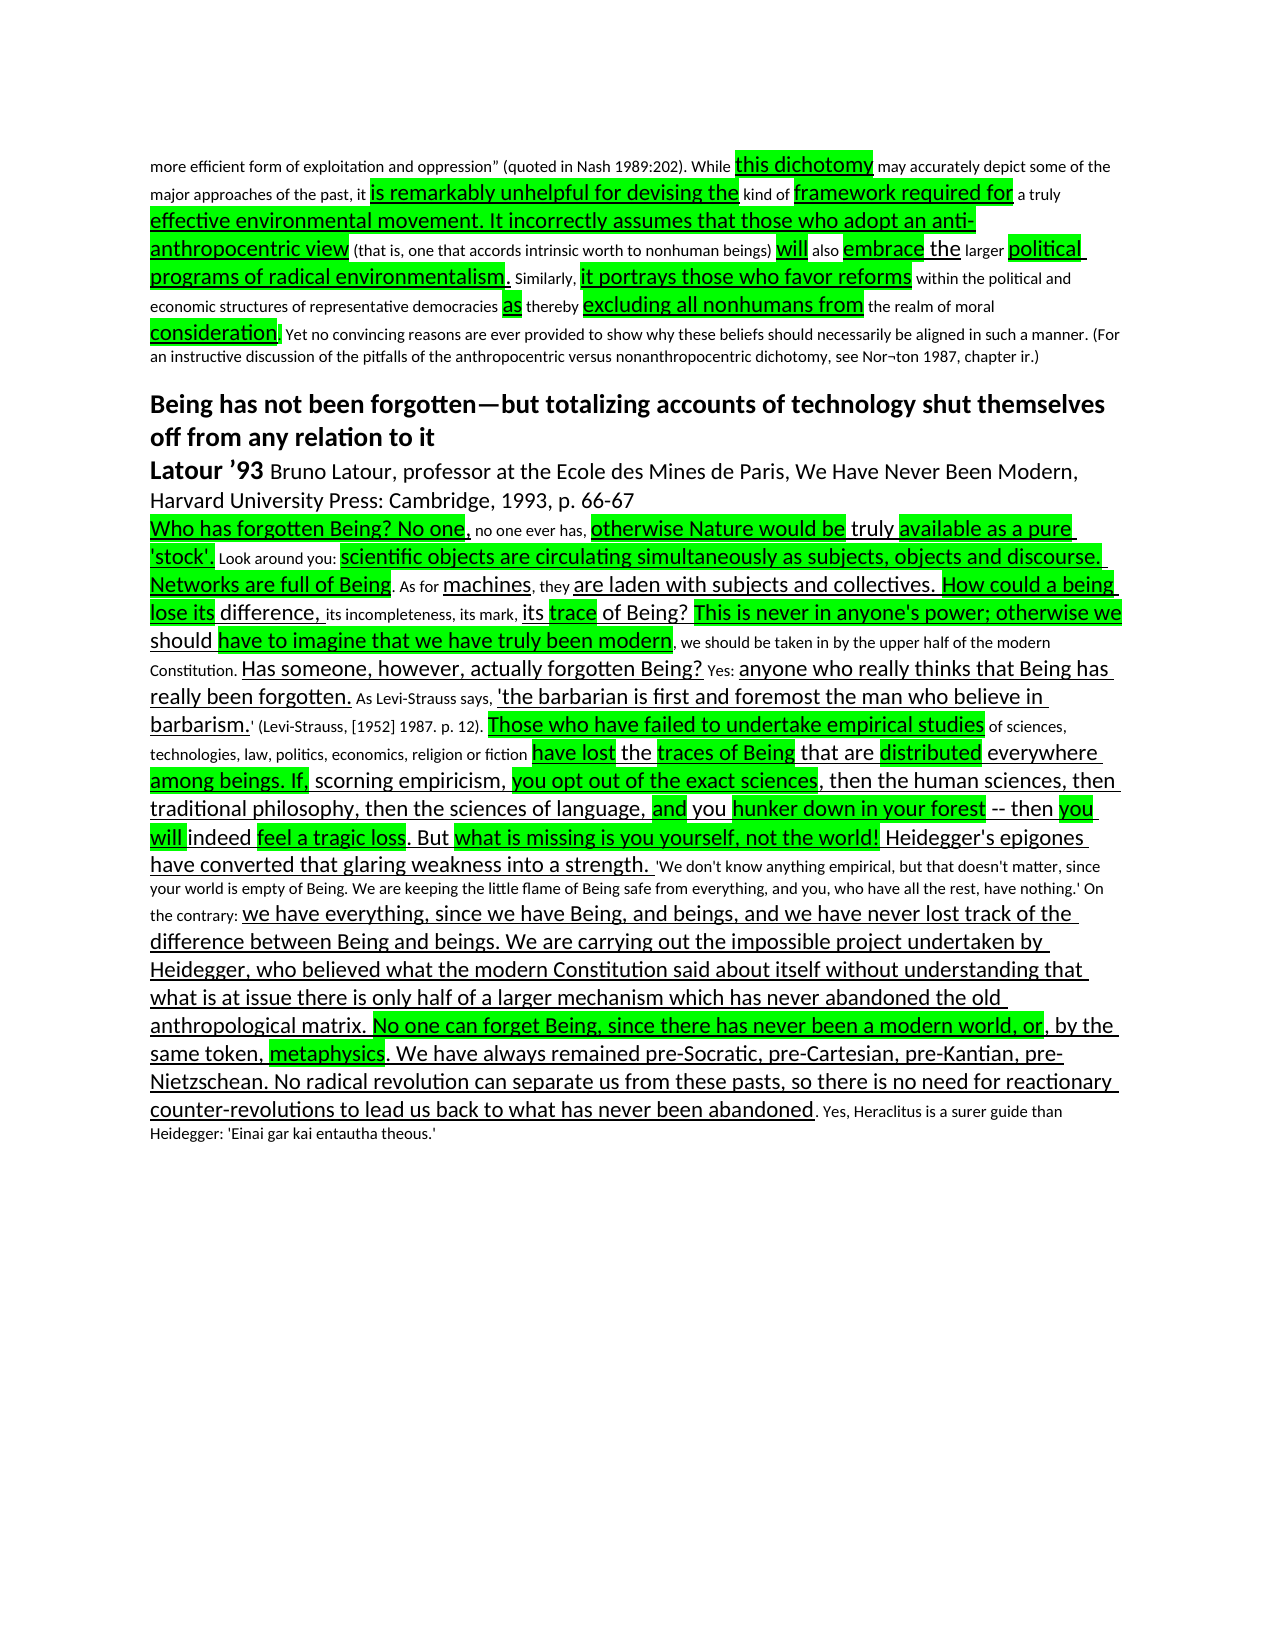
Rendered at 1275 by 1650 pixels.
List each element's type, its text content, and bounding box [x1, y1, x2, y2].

subtitle Being has not been forgotten—but totalizing accounts of technology shut themselves off from any relation to it [150, 387, 1125, 453]
text Latour ’93 Bruno Latour, professor at the Ecole des Mines de Paris, We Have Never Been Modern, Harvard University Press: Cambridge, 1993, p. 66-67 [150, 453, 1125, 514]
text Who has forgotten Being? No one, no one ever has, otherwise Nature would be truly available as a pure 'stock'. Look around you: scientific objects are circulating simultaneously as subjects, objects and discourse. Networks are full of Being. As for machines, they are laden with subjects and collectives. How could a being lose its difference, its incompleteness, its mark, its trace of Being? This is never in anyone's power; otherwise we should have to imagine that we have truly been modern, we should be taken in by the upper half of the modern Constitution. Has someone, however, actually forgotten Being? Yes: anyone who really thinks that Being has really been forgotten. As Levi-Strauss says, 'the barbarian is first and foremost the man who believe in barbarism.' (Levi-Strauss, [1952] 1987. p. 12). Those who have failed to undertake empirical studies of sciences, technologies, law, politics, economics, religion or fiction have lost the traces of Being that are distributed everywhere among beings. If, scorning empiricism, you opt out of the exact sciences, then the human sciences, then traditional philosophy, then the sciences of language, and you hunker down in your forest -- then you will indeed feel a tragic loss. But what is missing is you yourself, not the world! Heidegger's epigones have converted that glaring weakness into a strength. 'We don't know anything empirical, but that doesn't matter, since your world is empty of Being. We are keeping the little flame of Being safe from everything, and you, who have all the rest, have nothing.' On the contrary: we have everything, since we have Being, and beings, and we have never lost track of the difference between Being and beings. We are carrying out the impossible project undertaken by Heidegger, who believed what the modern Constitution said about itself without understanding that what is at issue there is only half of a larger mechanism which has never abandoned the old anthropological matrix. No one can forget Being, since there has never been a modern world, or, by the same token, metaphysics. We have always remained pre-Socratic, pre-Cartesian, pre-Kantian, pre-Nietzschean. No radical revolution can separate us from these pasts, so there is no need for reactionary counter-revolutions to lead us back to what has never been abandoned. Yes, Heraclitus is a surer guide than Heidegger: 'Einai gar kai entautha theous.' [150, 514, 1125, 1143]
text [150, 150, 1125, 366]
